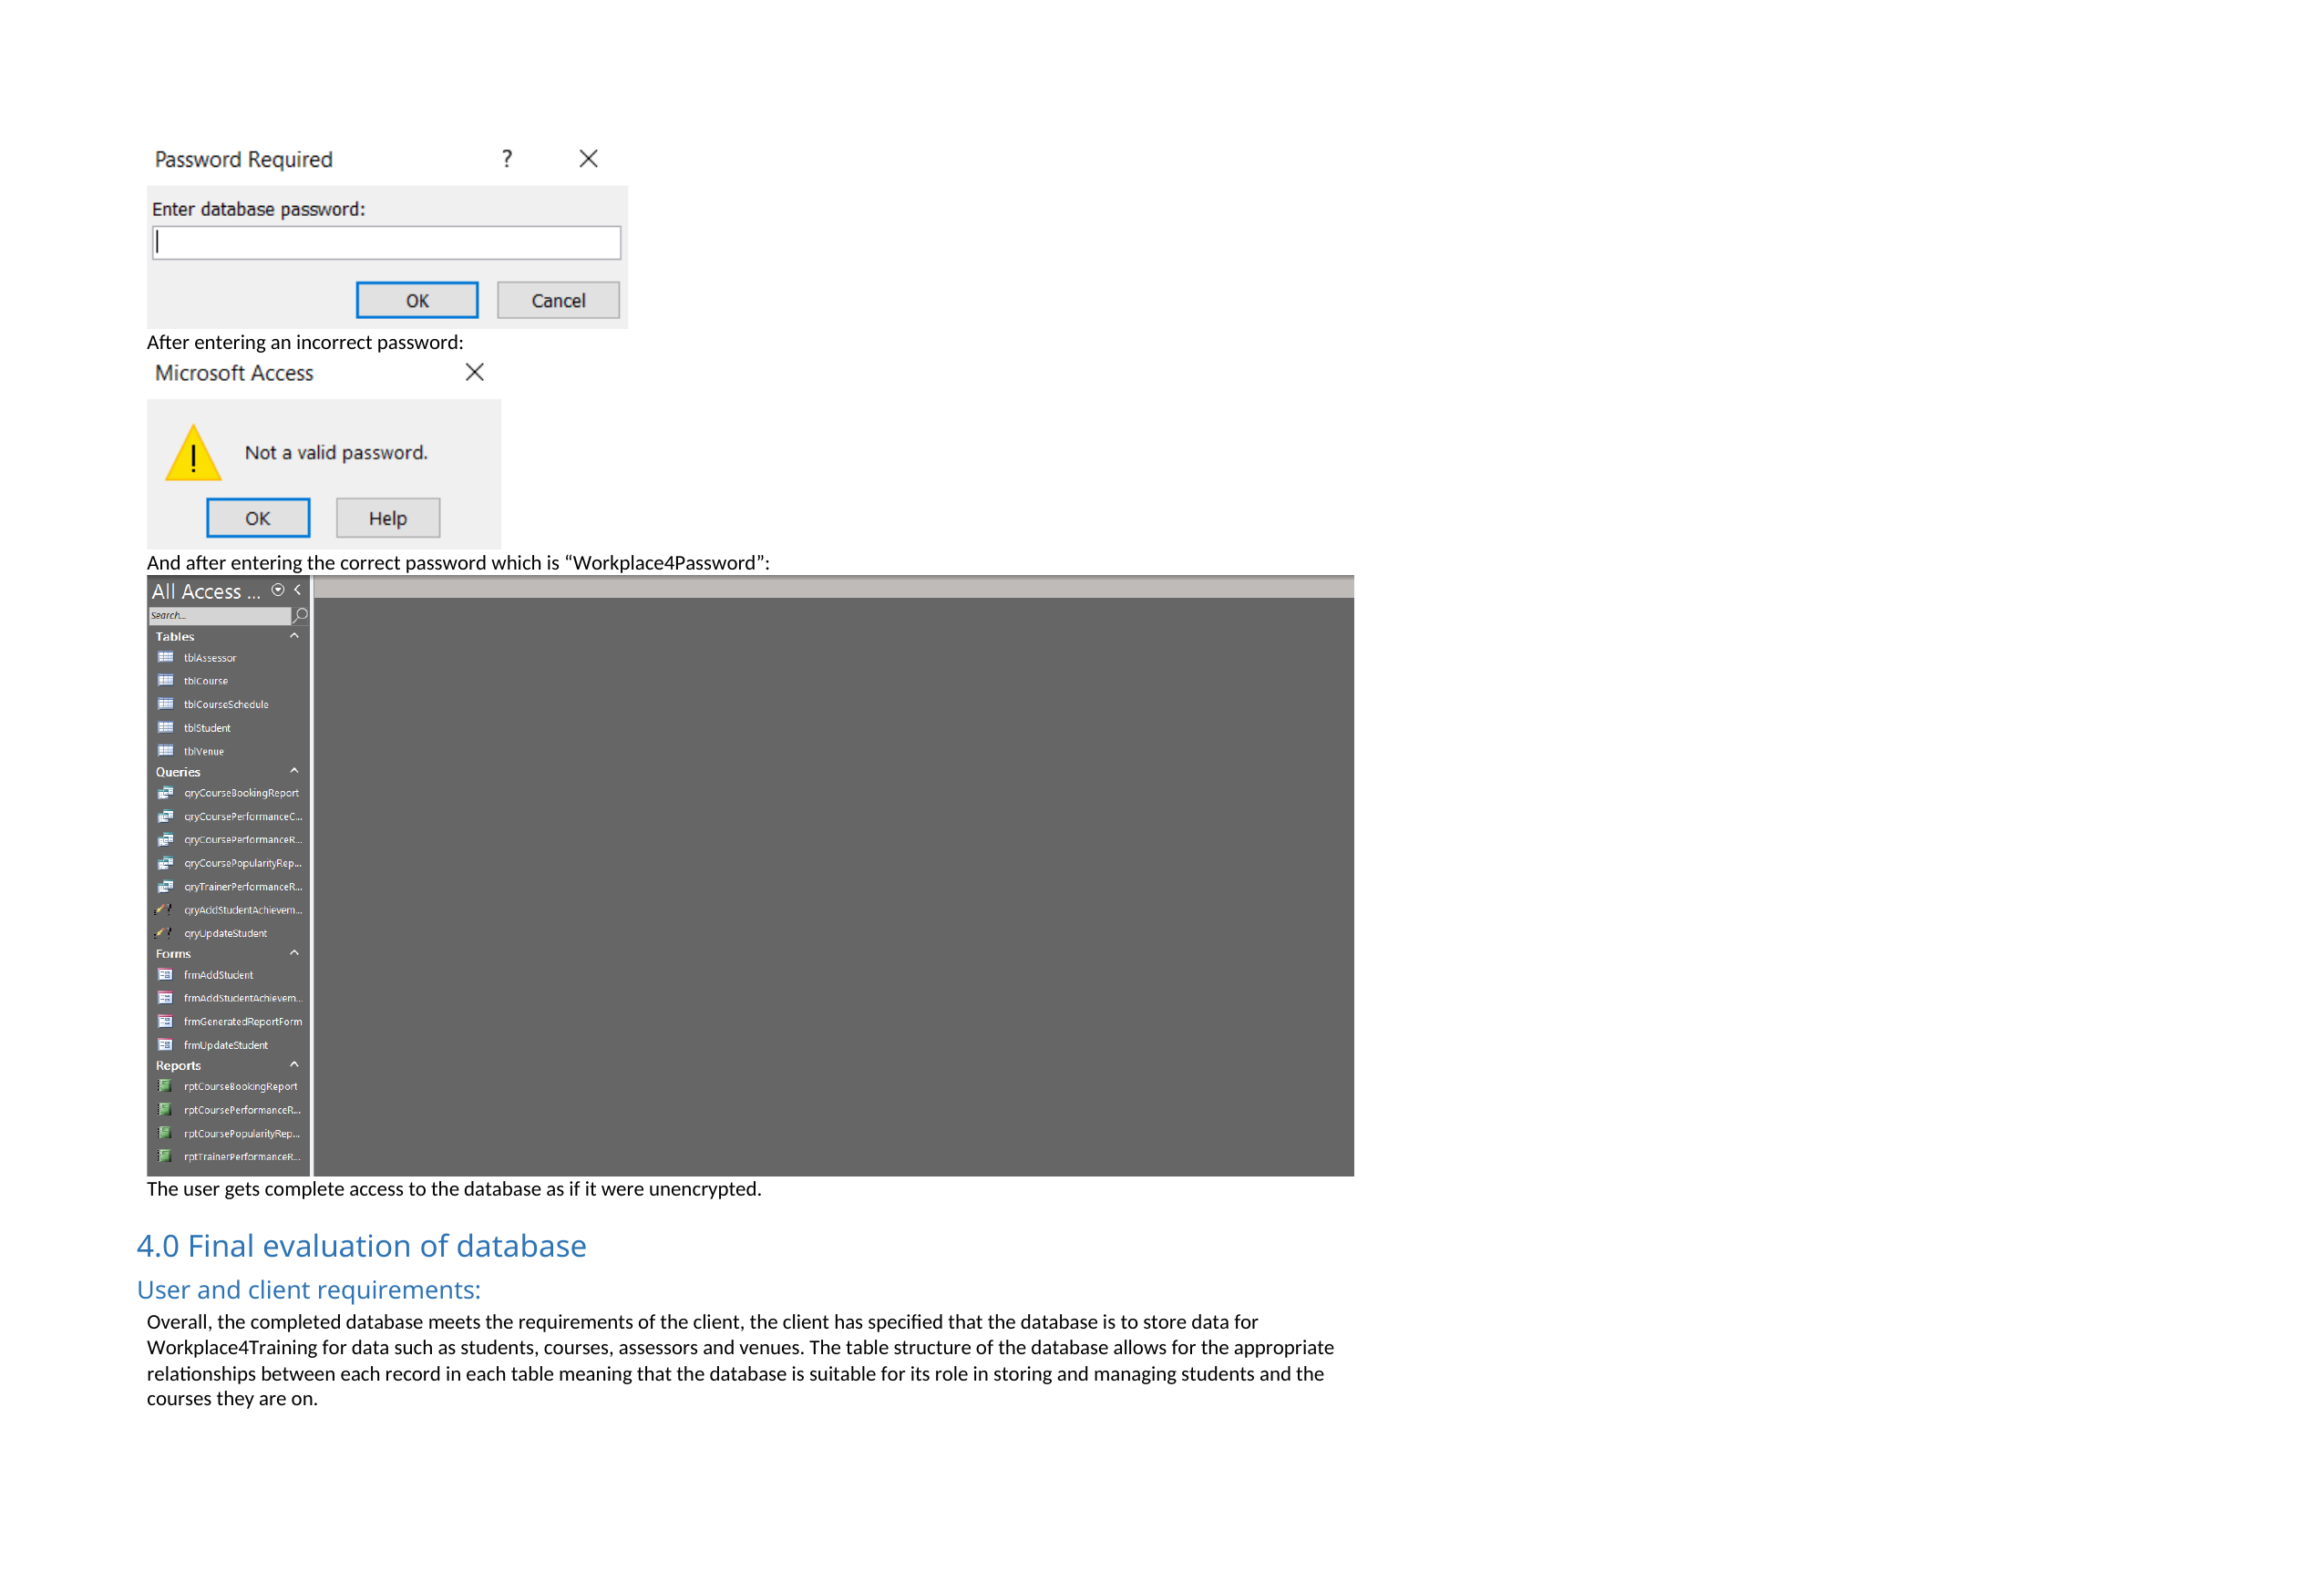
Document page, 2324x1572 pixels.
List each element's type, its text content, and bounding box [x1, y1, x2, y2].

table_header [137, 137, 1418, 1202]
picture [147, 575, 1354, 1176]
subtitle User and client requirements: [137, 1273, 2187, 1307]
picture [147, 137, 629, 329]
picture [147, 354, 502, 550]
subtitle 4.0 Final evaluation of database [137, 1225, 2187, 1266]
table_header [137, 1310, 1348, 1426]
